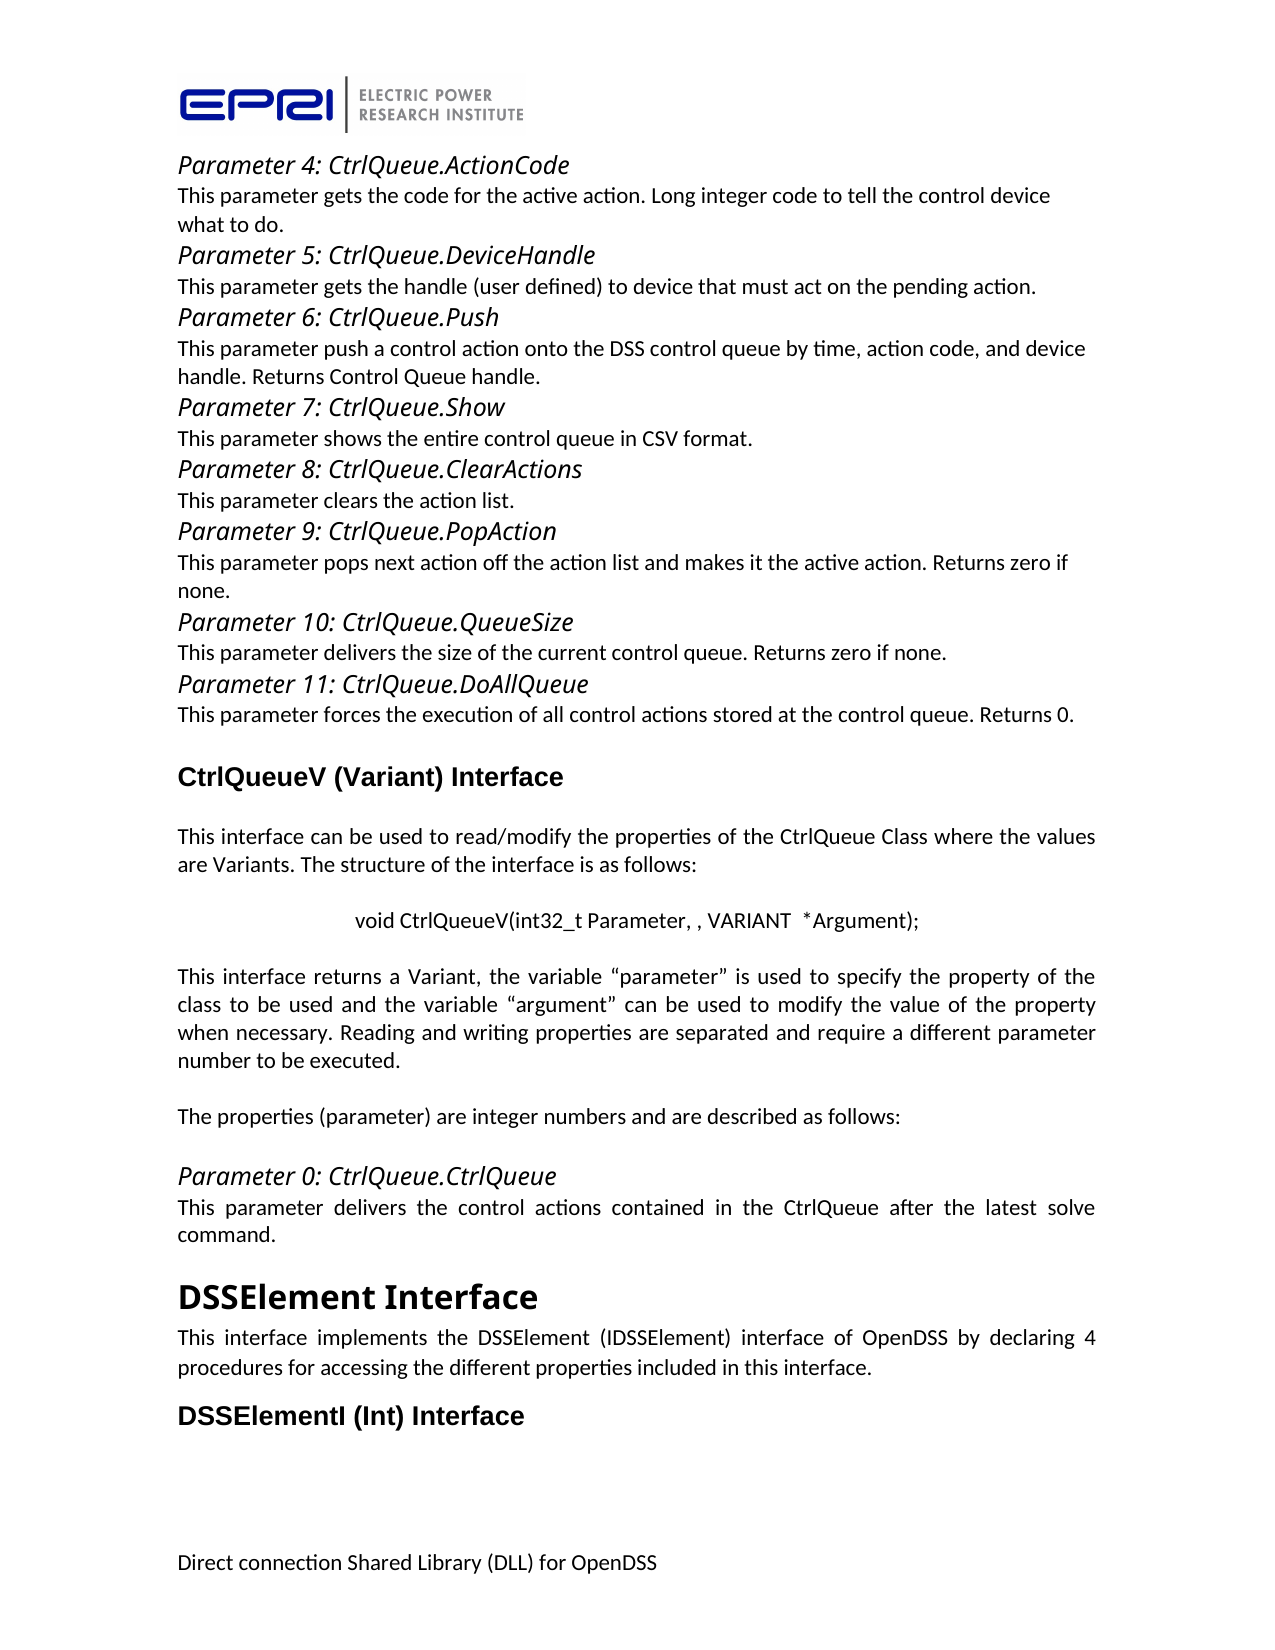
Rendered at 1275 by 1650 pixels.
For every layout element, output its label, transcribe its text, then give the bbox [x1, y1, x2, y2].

text The properties (parameter) are integer numbers and are described as follows: [177, 1102, 1098, 1131]
subtitle Parameter 8: CtrlQueue.ClearActions [177, 452, 1098, 486]
subtitle Parameter 7: CtrlQueue.Show [177, 390, 1098, 424]
text This parameter delivers the size of the current control queue. Returns zero if none. [177, 638, 1098, 666]
text This parameter pops next action off the action list and makes it the active action. Returns zero if none. [177, 548, 1098, 604]
subtitle DSSElementI (Int) Interface [177, 1400, 1098, 1431]
text This parameter delivers the control actions contained in the CtrlQueue after the latest solve command. [177, 1193, 1098, 1249]
text This parameter shows the entire control queue in CSV format. [177, 424, 1098, 452]
text This interface can be used to read/modify the properties of the CtrlQueue Class where the values are Variants. The structure of the interface is as follows: [177, 822, 1098, 878]
text This parameter clears the action list. [177, 486, 1098, 514]
text This interface returns a Variant, the variable “parameter” is used to specify the property of the class to be used and the variable “argument” can be used to modify the value of the property when necessary. Reading and writing properties are separated and require a different parameter number to be executed. [177, 962, 1098, 1074]
subtitle Parameter 5: CtrlQueue.DeviceHandle [177, 238, 1098, 272]
subtitle DSSElement Interface [177, 1274, 1098, 1319]
subtitle Parameter 11: CtrlQueue.DoAllQueue [177, 666, 1098, 700]
subtitle Parameter 4: CtrlQueue.ActionCode [177, 148, 1098, 182]
text This parameter gets the code for the active action. Long integer code to tell the control device what to do. [177, 182, 1098, 238]
subtitle Parameter 10: CtrlQueue.QueueSize [177, 604, 1098, 638]
text This parameter gets the handle (user defined) to device that must act on the pending action. [177, 272, 1098, 300]
subtitle Parameter 0: CtrlQueue.CtrlQueue [177, 1158, 1098, 1193]
text This interface implements the DSSElement (IDSSElement) interface of OpenDSS by declaring 4 procedures for accessing the different properties included in this interface. [177, 1323, 1098, 1381]
subtitle CtrlQueueV (Variant) Interface [177, 761, 1098, 792]
subtitle Parameter 6: CtrlQueue.Push [177, 300, 1098, 334]
text void CtrlQueueV(int32_t Parameter, , VARIANT *Argument); [177, 906, 1098, 934]
picture [177, 73, 526, 136]
subtitle Parameter 9: CtrlQueue.PopAction [177, 514, 1098, 548]
text This parameter push a control action onto the DSS control queue by time, action code, and device handle. Returns Control Queue handle. [177, 334, 1098, 390]
text This parameter forces the execution of all control actions stored at the control queue. Returns 0. [177, 700, 1098, 728]
